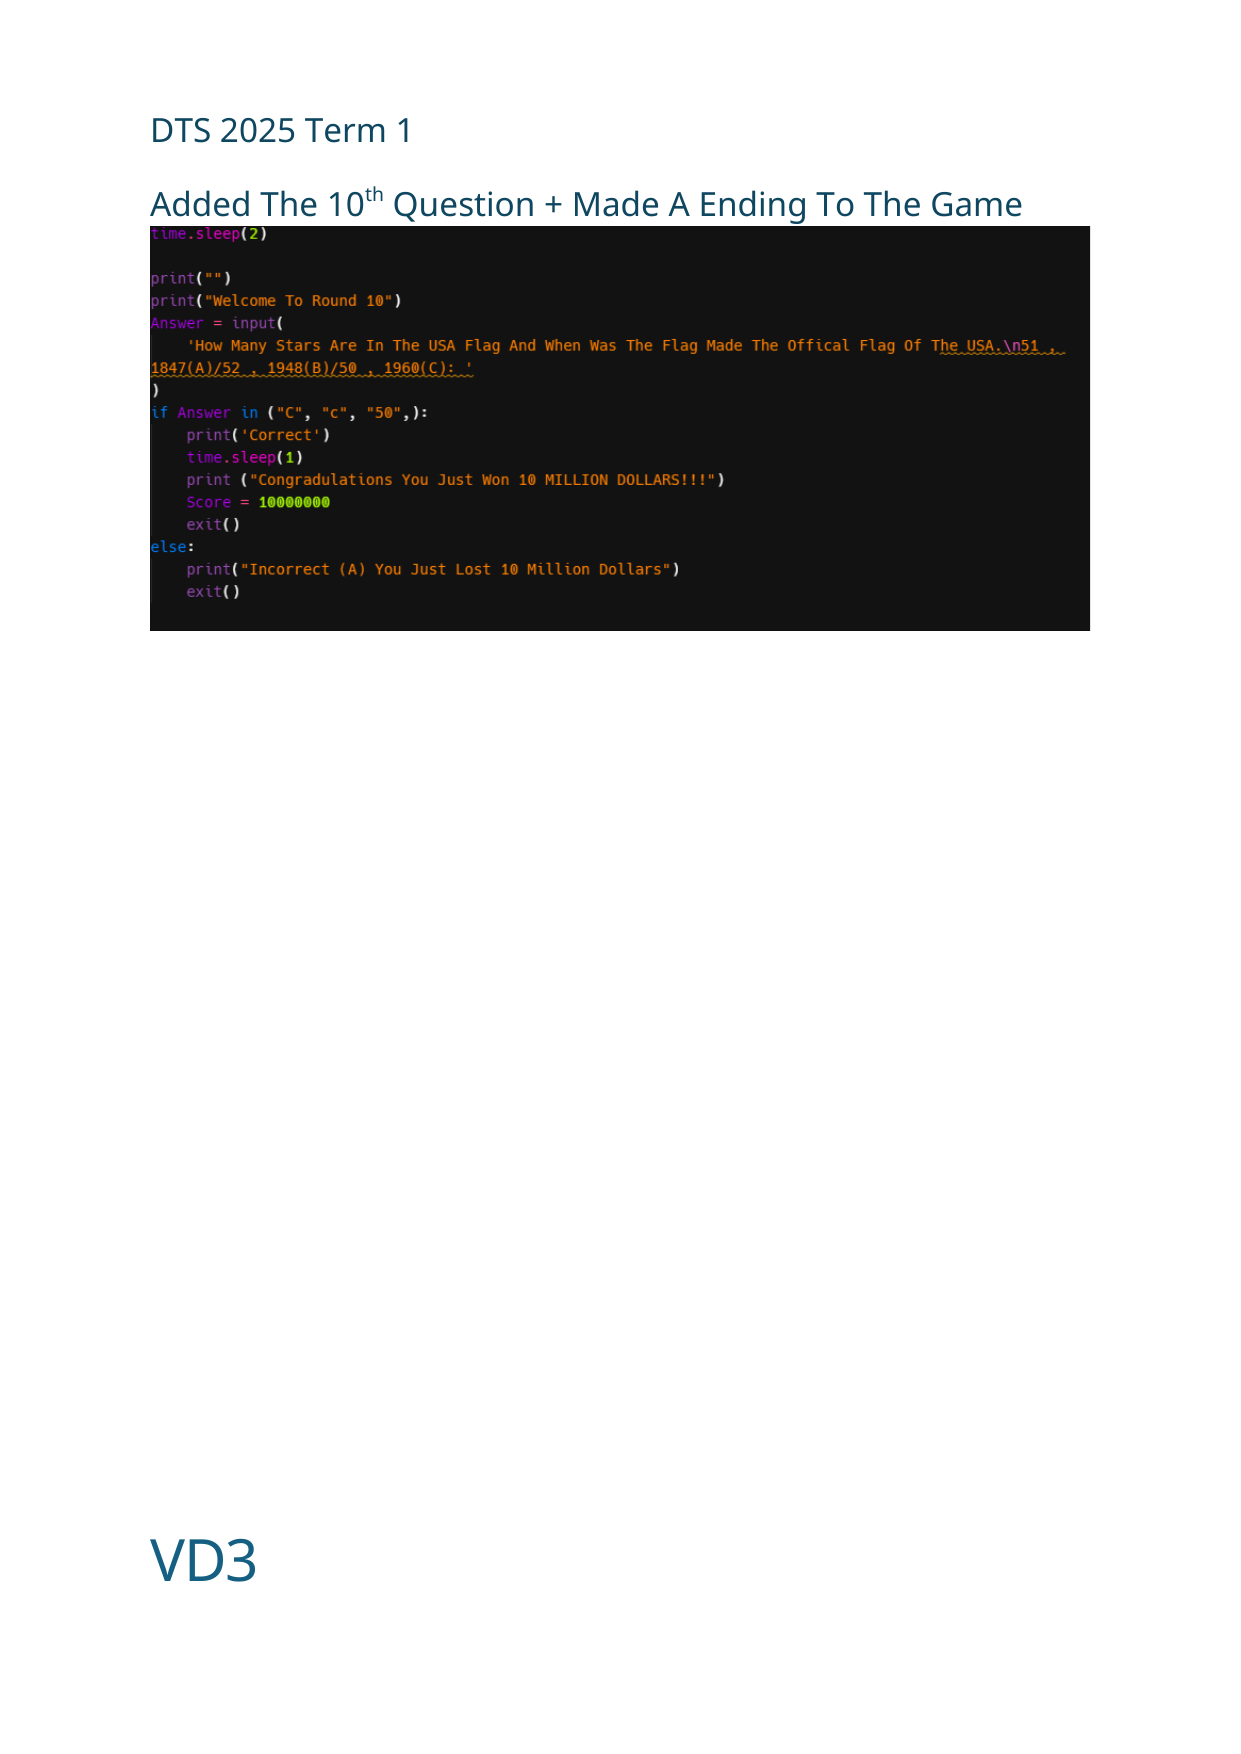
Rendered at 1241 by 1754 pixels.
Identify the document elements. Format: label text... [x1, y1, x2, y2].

title VD3 [150, 1519, 1090, 1599]
picture [150, 226, 1091, 631]
subtitle Added The 10th Question + Made A Ending To The Game [150, 181, 1090, 226]
